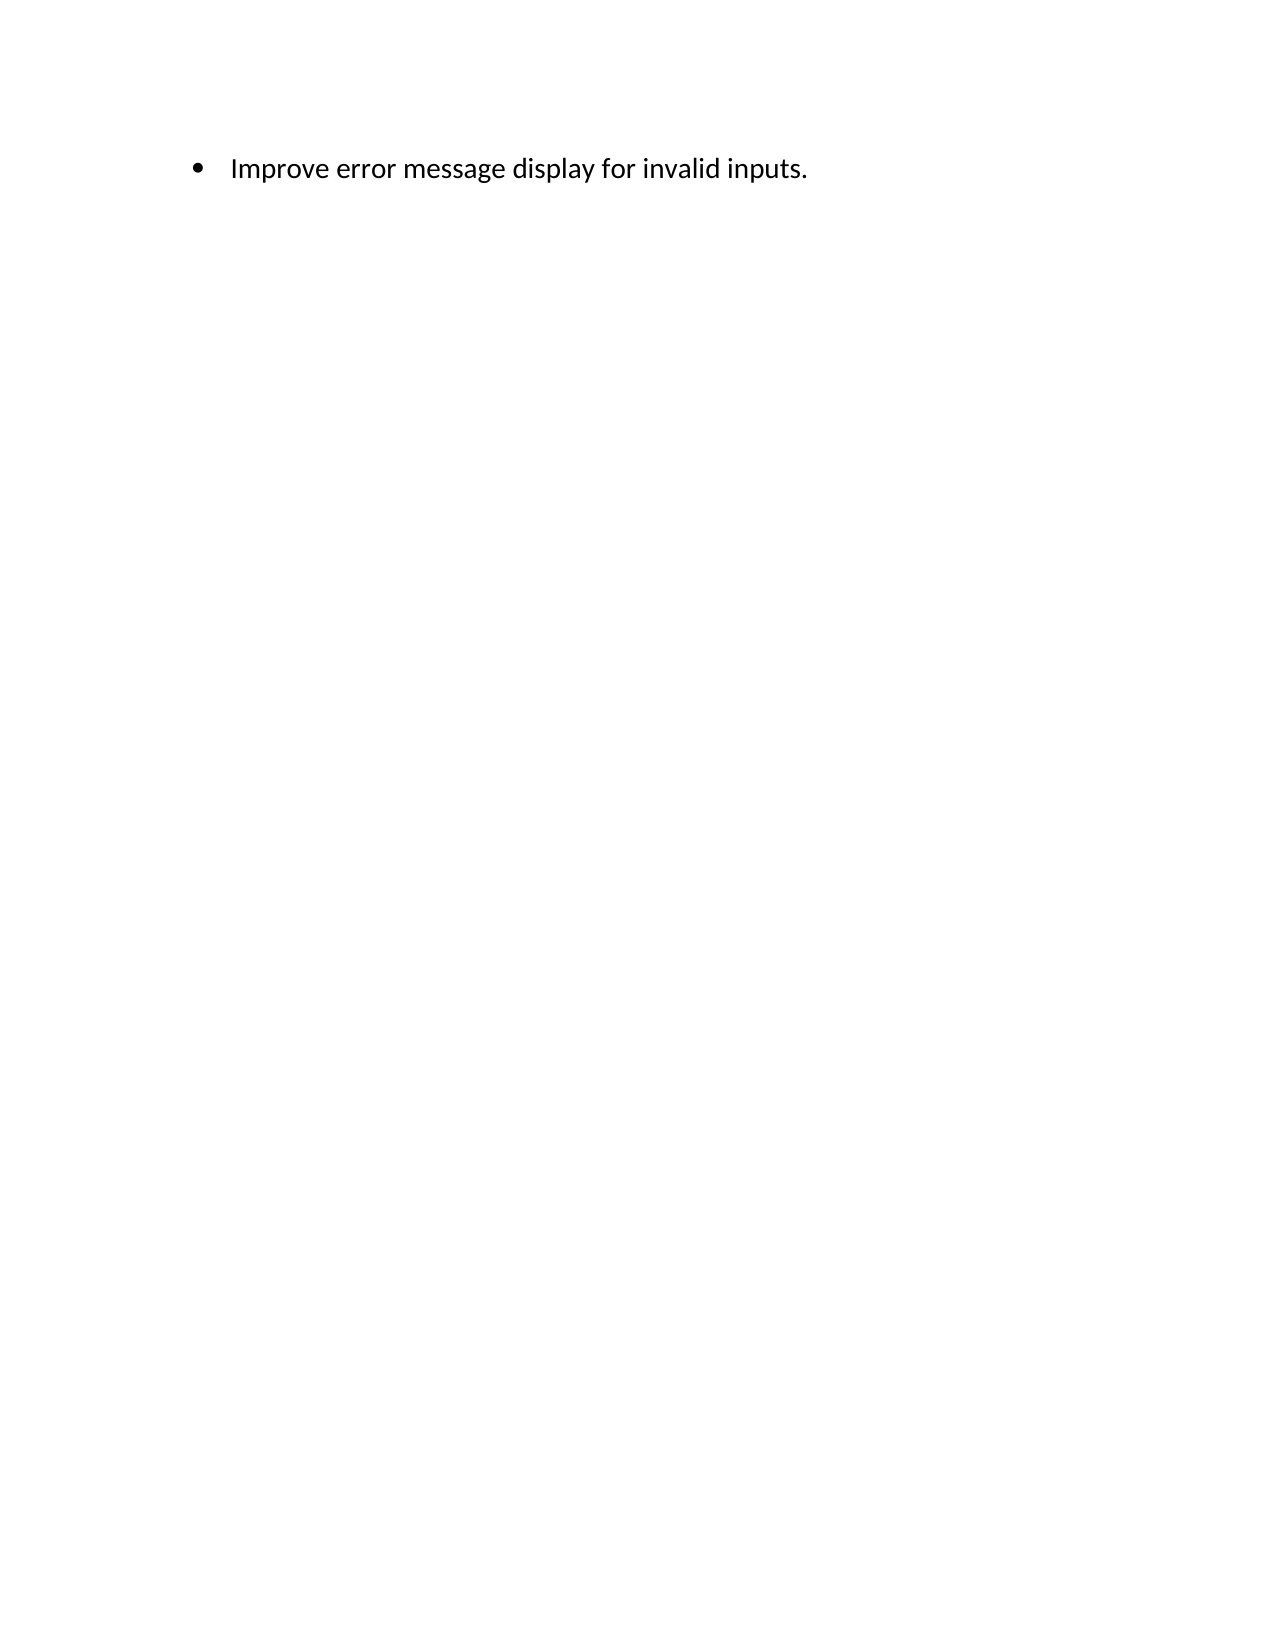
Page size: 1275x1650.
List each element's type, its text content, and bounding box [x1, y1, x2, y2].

list Improve error message display for invalid inputs. [193, 150, 1125, 186]
